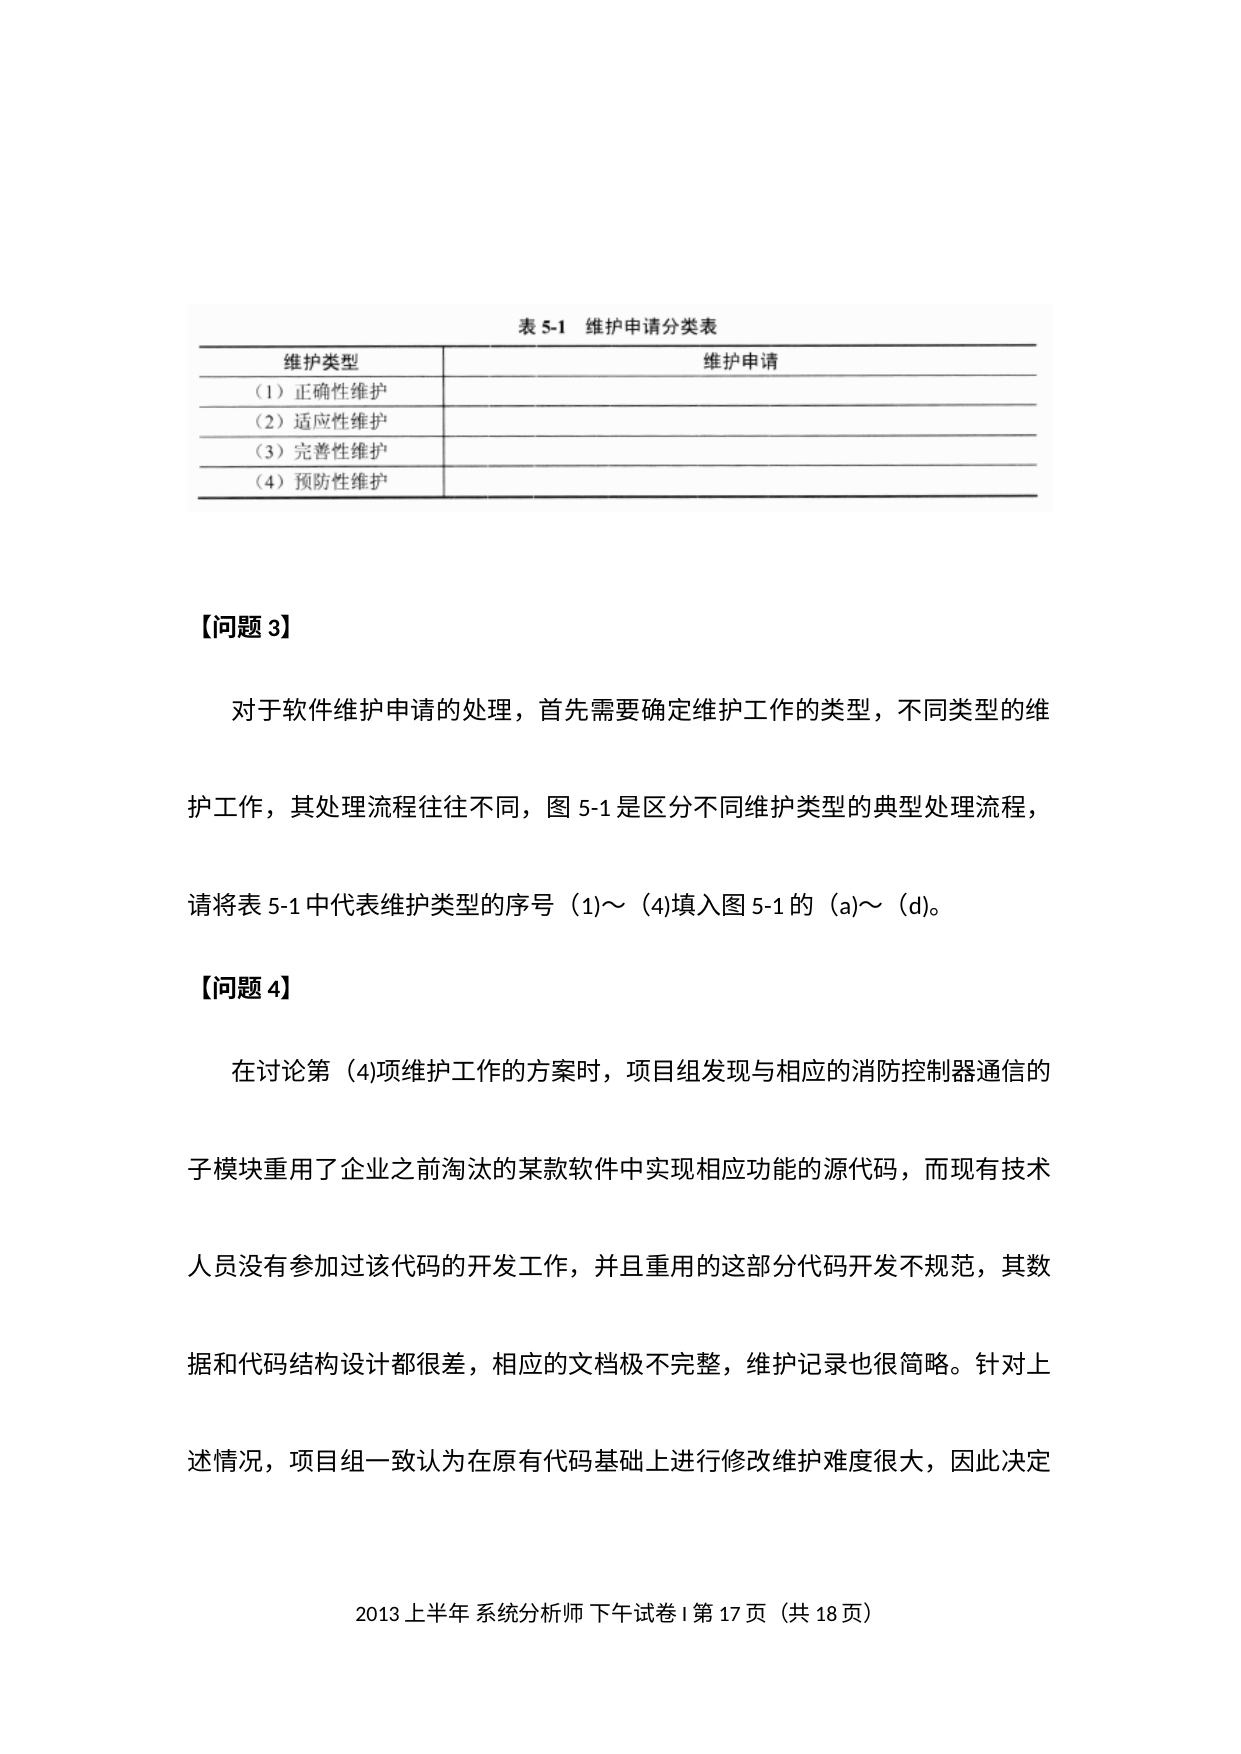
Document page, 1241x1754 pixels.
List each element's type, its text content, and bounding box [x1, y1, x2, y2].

text 【问题4】 [187, 954, 1053, 1019]
picture [187, 304, 1053, 512]
text 【问题3】 [187, 593, 1053, 658]
text 对于软件维护申请的处理，首先需要确定维护工作的类型，不同类型的维护工作，其处理流程往往不同，图5-1是区分不同维护类型的典型处理流程，请将表5-1中代表维护类型的序号（1)〜（4)填入图5-1的（a)〜（d)。 [187, 676, 1053, 936]
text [187, 1037, 1053, 1492]
